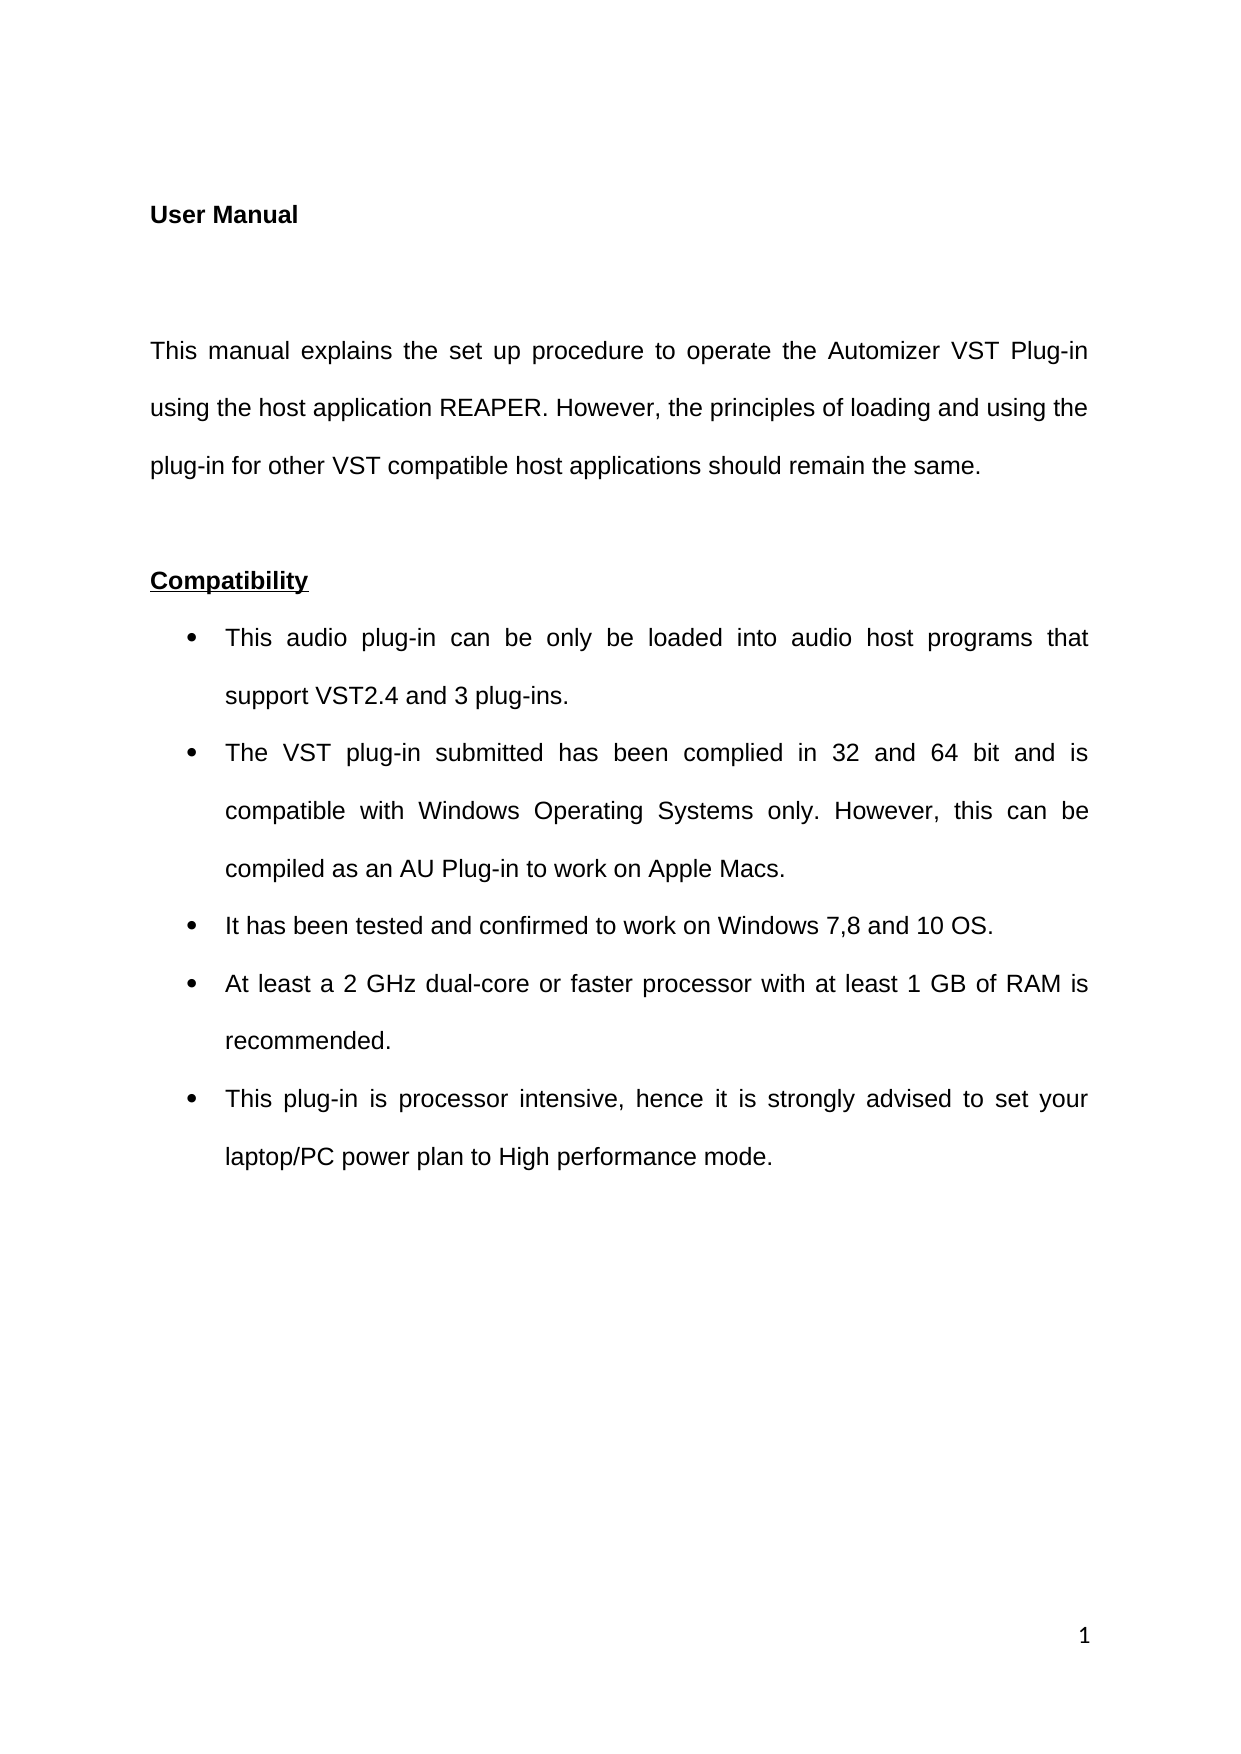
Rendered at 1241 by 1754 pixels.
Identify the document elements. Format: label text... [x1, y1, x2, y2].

text This manual explains the set up procedure to operate the Automizer VST Plug-in using the host application REAPER. However, the principles of loading and using the plug-in for other VST compatible host applications should remain the same. [150, 336, 1090, 479]
list The VST plug-in submitted has been complied in 32 and 64 bit and is compatible with Windows Operating Systems only. However, this can be compiled as an AU Plug-in to work on Apple Macs. [187, 738, 1090, 882]
list At least a 2 GHz dual-core or faster processor with at least 1 GB of RAM is recommended. [187, 969, 1090, 1055]
subtitle User Manual [150, 200, 1090, 229]
list This plug-in is processor intensive, hence it is strongly advised to set your laptop/PC power plan to High performance mode. [187, 1084, 1090, 1170]
text Compatibility [150, 566, 1090, 594]
list It has been tested and confirmed to work on Windows 7,8 and 10 OS. [187, 911, 1090, 940]
list This audio plug-in can be only be loaded into audio host programs that support VST2.4 and 3 plug-ins. [187, 623, 1090, 710]
